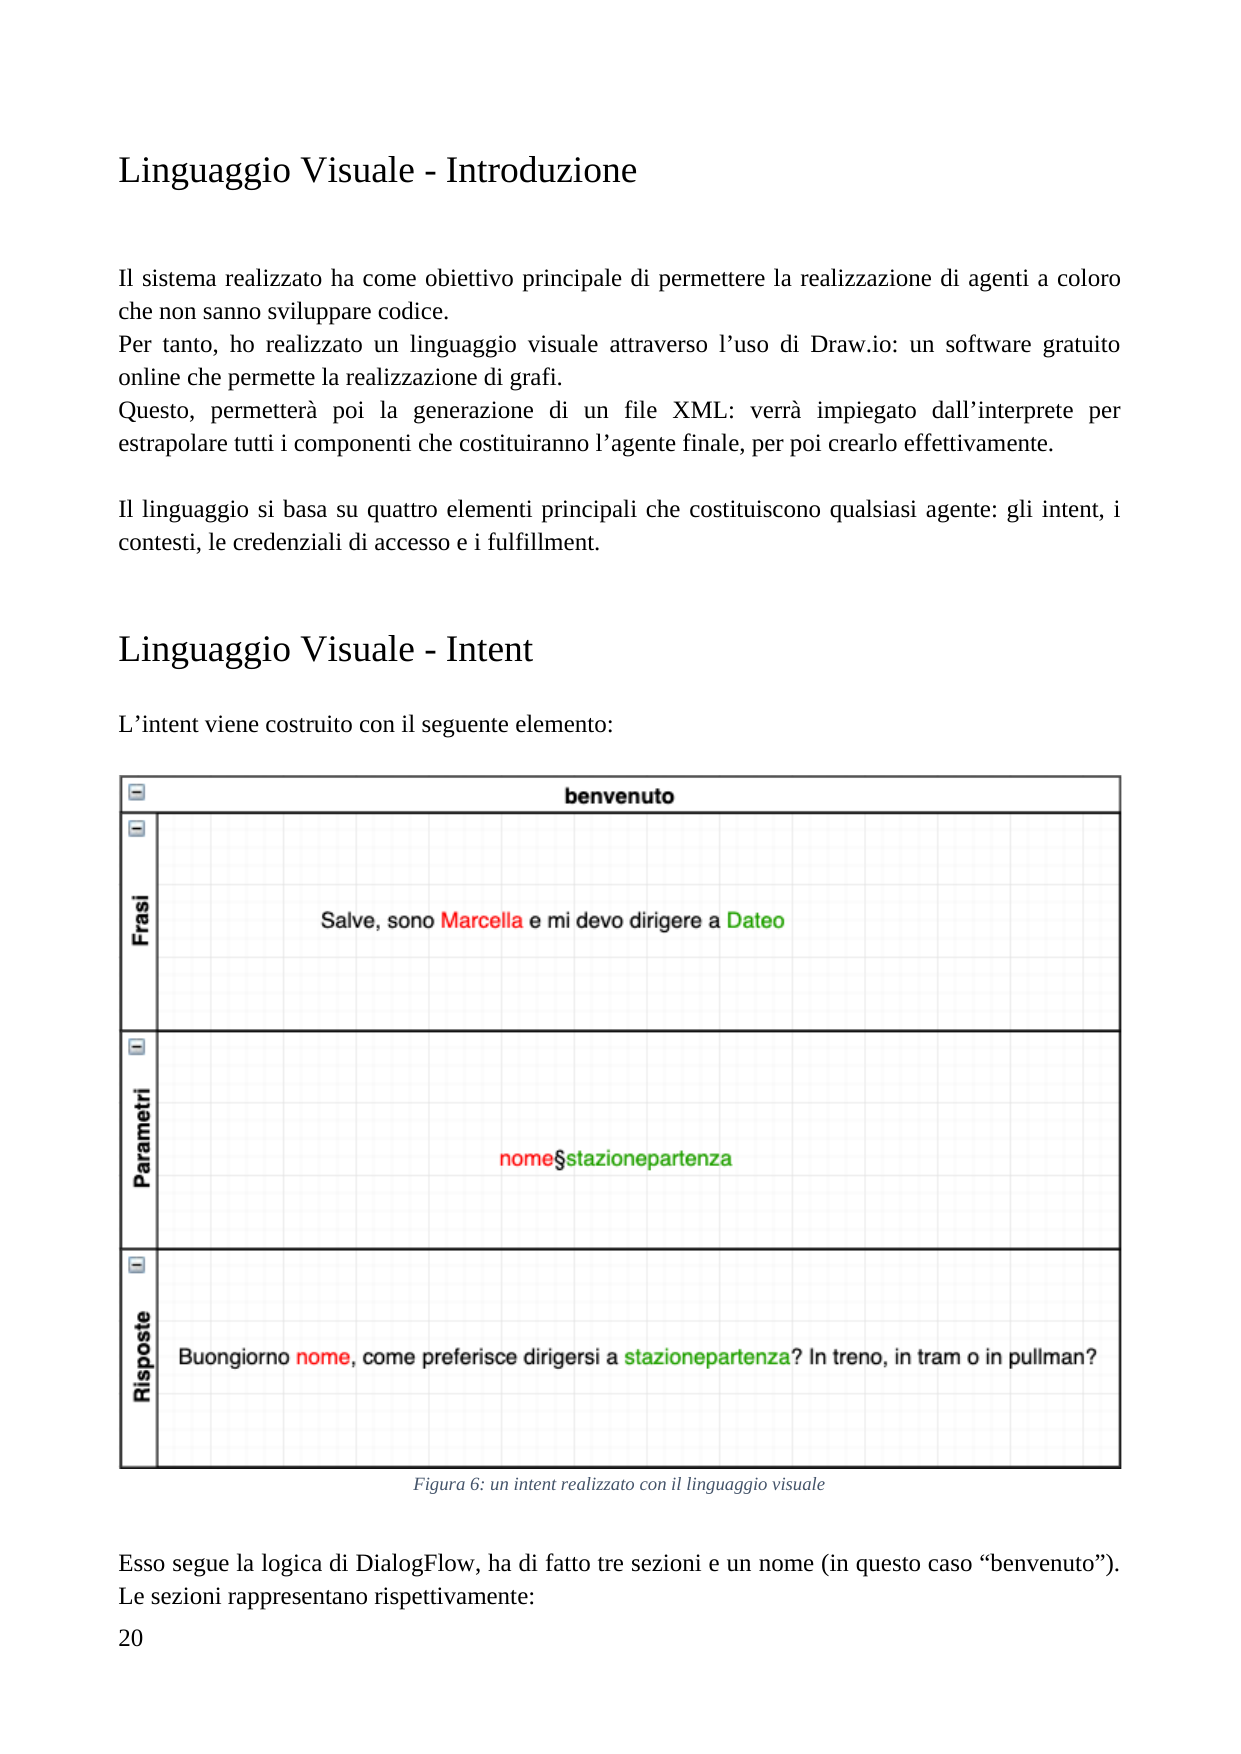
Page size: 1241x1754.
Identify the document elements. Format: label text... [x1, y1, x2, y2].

text Il linguaggio si basa su quattro elementi principali che costituiscono qualsiasi agente: gli intent, i contesti, le credenziali di accesso e i fulfillment. [118, 494, 1122, 556]
text Per tanto, ho realizzato un linguaggio visuale attraverso l’uso di Draw.io: un software gratuito online che permette la realizzazione di grafi. [118, 329, 1122, 391]
text L’intent viene costruito con il seguente elemento: [118, 709, 1122, 738]
text Il sistema realizzato ha come obiettivo principale di permettere la realizzazione di agenti a coloro che non sanno sviluppare codice. [118, 263, 1122, 325]
text Esso segue la logica di DialogFlow, ha di fatto tre sezioni e un nome (in questo caso “benvenuto”). Le sezioni rappresentano rispettivamente: [118, 1548, 1122, 1610]
text Figura 6: un intent realizzato con il linguaggio visuale [118, 1472, 1122, 1494]
picture [118, 775, 1122, 1469]
text Linguaggio Visuale - Introduzione [118, 148, 1122, 191]
text Questo, permetterà poi la generazione di un file XML: verrà impiegato dall’interprete per estrapolare tutti i componenti che costituiranno l’agente finale, per poi crearlo effettivamente. [118, 395, 1122, 457]
text Linguaggio Visuale - Intent [118, 626, 1122, 669]
